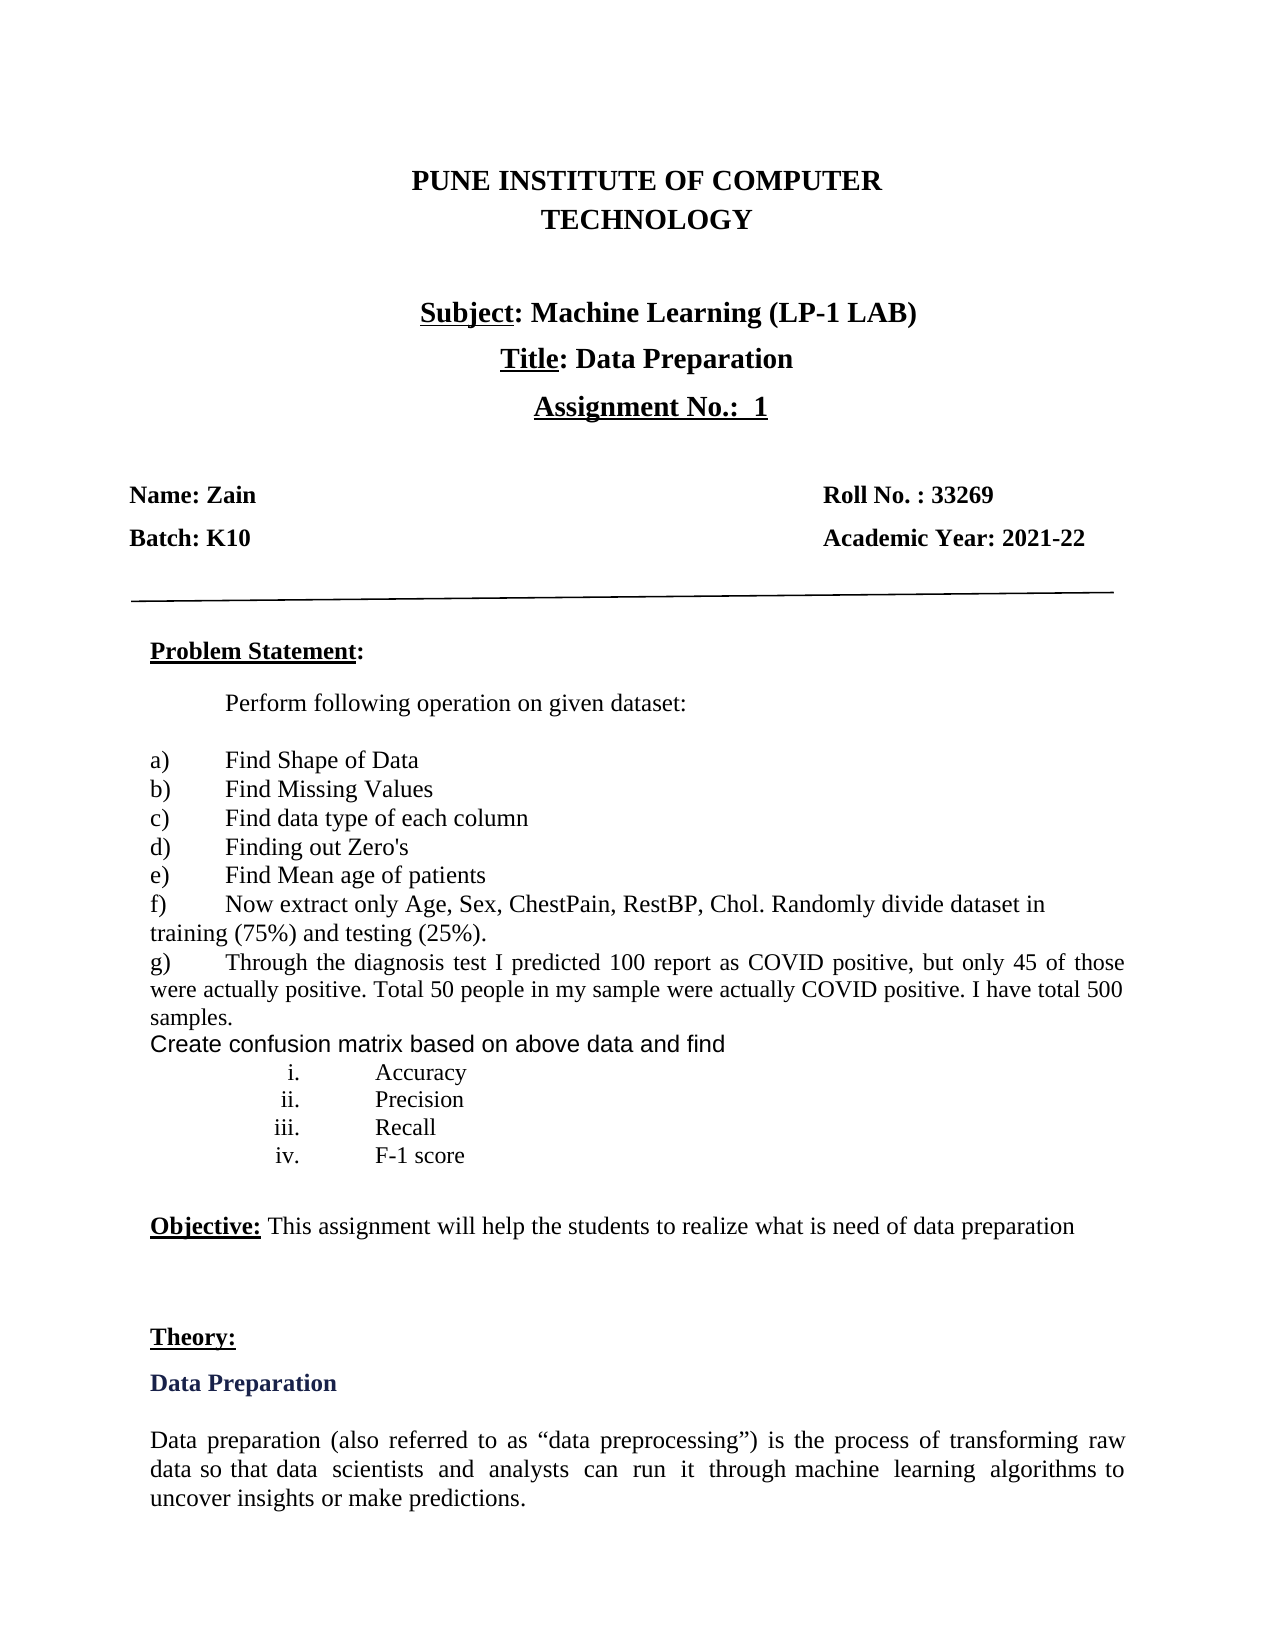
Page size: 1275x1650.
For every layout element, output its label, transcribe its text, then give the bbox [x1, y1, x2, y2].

text Batch: K10 Academic Year: 2021-22 [129, 523, 1158, 551]
text Data Preparation [150, 1368, 1158, 1396]
text Data preparation (also referred to as “data preprocessing”) is the process of transforming raw data so that data scientists and analysts can run it through machine learning algorithms to uncover insights or make predictions. [150, 1425, 1126, 1512]
list Find Shape of Data [150, 745, 1158, 774]
text Assignment No.: 1 [290, 389, 1158, 423]
list Recall [274, 1113, 1158, 1141]
list Precision [281, 1086, 1158, 1113]
list Find Mean age of patients [150, 860, 1158, 889]
list Through the diagnosis test I predicted 100 report as COVID positive, but only 45 of those were actually positive. Total 50 people in my sample were actually COVID positive. I have total 500 samples. [150, 947, 1126, 1031]
text Perform following operation on given dataset: [225, 688, 1158, 717]
text Problem Statement: [150, 636, 1158, 665]
text Subject: Machine Learning (LP-1 LAB) [290, 296, 1158, 329]
list Find Missing Values [150, 774, 1158, 803]
text Title: Data Preparation [341, 341, 952, 375]
list Finding out Zero's [150, 832, 1158, 860]
list Find data type of each column [150, 803, 1158, 832]
text Name: Zain Roll No. : 33269 [129, 480, 1158, 509]
list Now extract only Age, Sex, ChestPain, RestBP, Chol. Randomly divide dataset in training (75%) and testing (25%). [150, 889, 1046, 947]
text PUNE INSTITUTE OF COMPUTER TECHNOLOGY [341, 163, 952, 235]
text Objective: This assignment will help the students to realize what is need of data preparation [150, 1211, 1158, 1240]
list Accuracy [287, 1058, 1158, 1086]
text Create confusion matrix based on above data and find [150, 1031, 1158, 1058]
subtitle Theory: [150, 1322, 1158, 1351]
list F-1 score [275, 1141, 1158, 1168]
